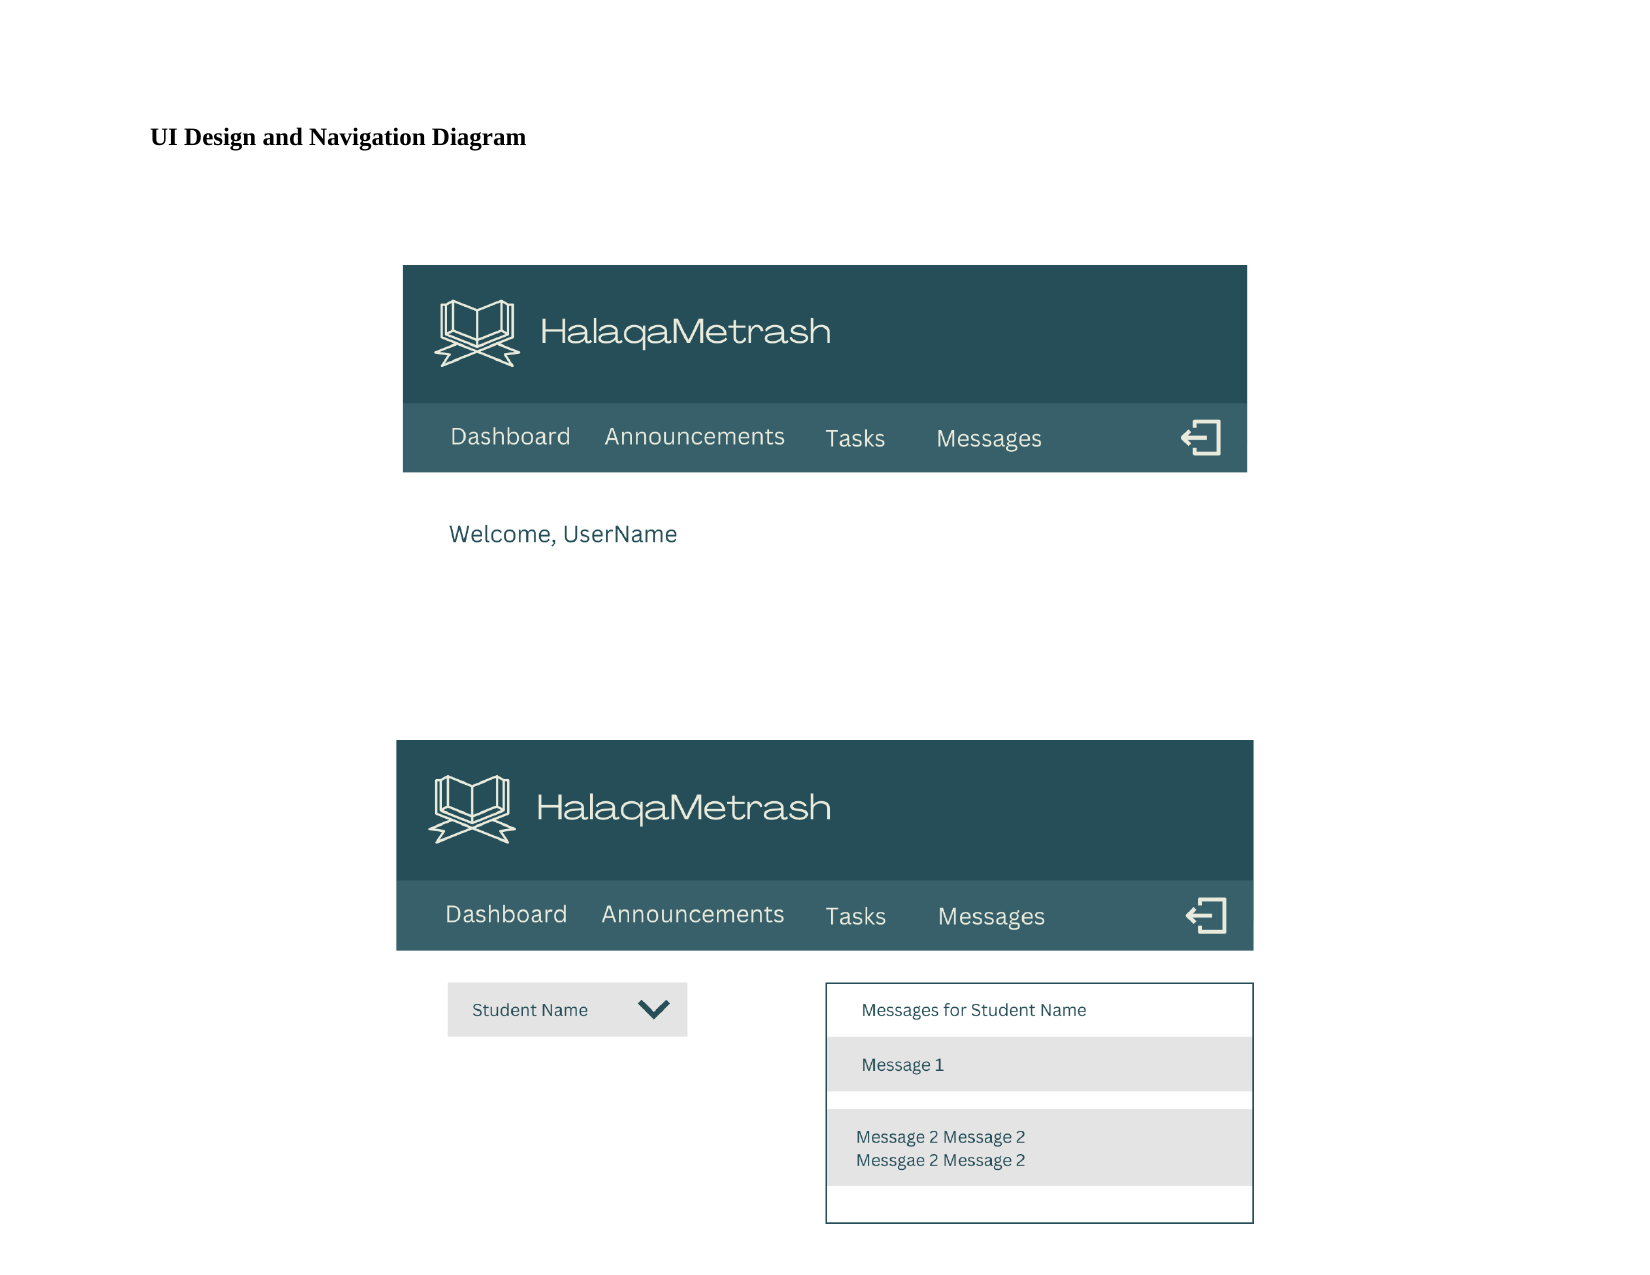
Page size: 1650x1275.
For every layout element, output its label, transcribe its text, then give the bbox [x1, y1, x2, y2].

text UI Design and Navigation Diagram [75, 122, 1650, 151]
picture [396, 265, 1254, 1224]
